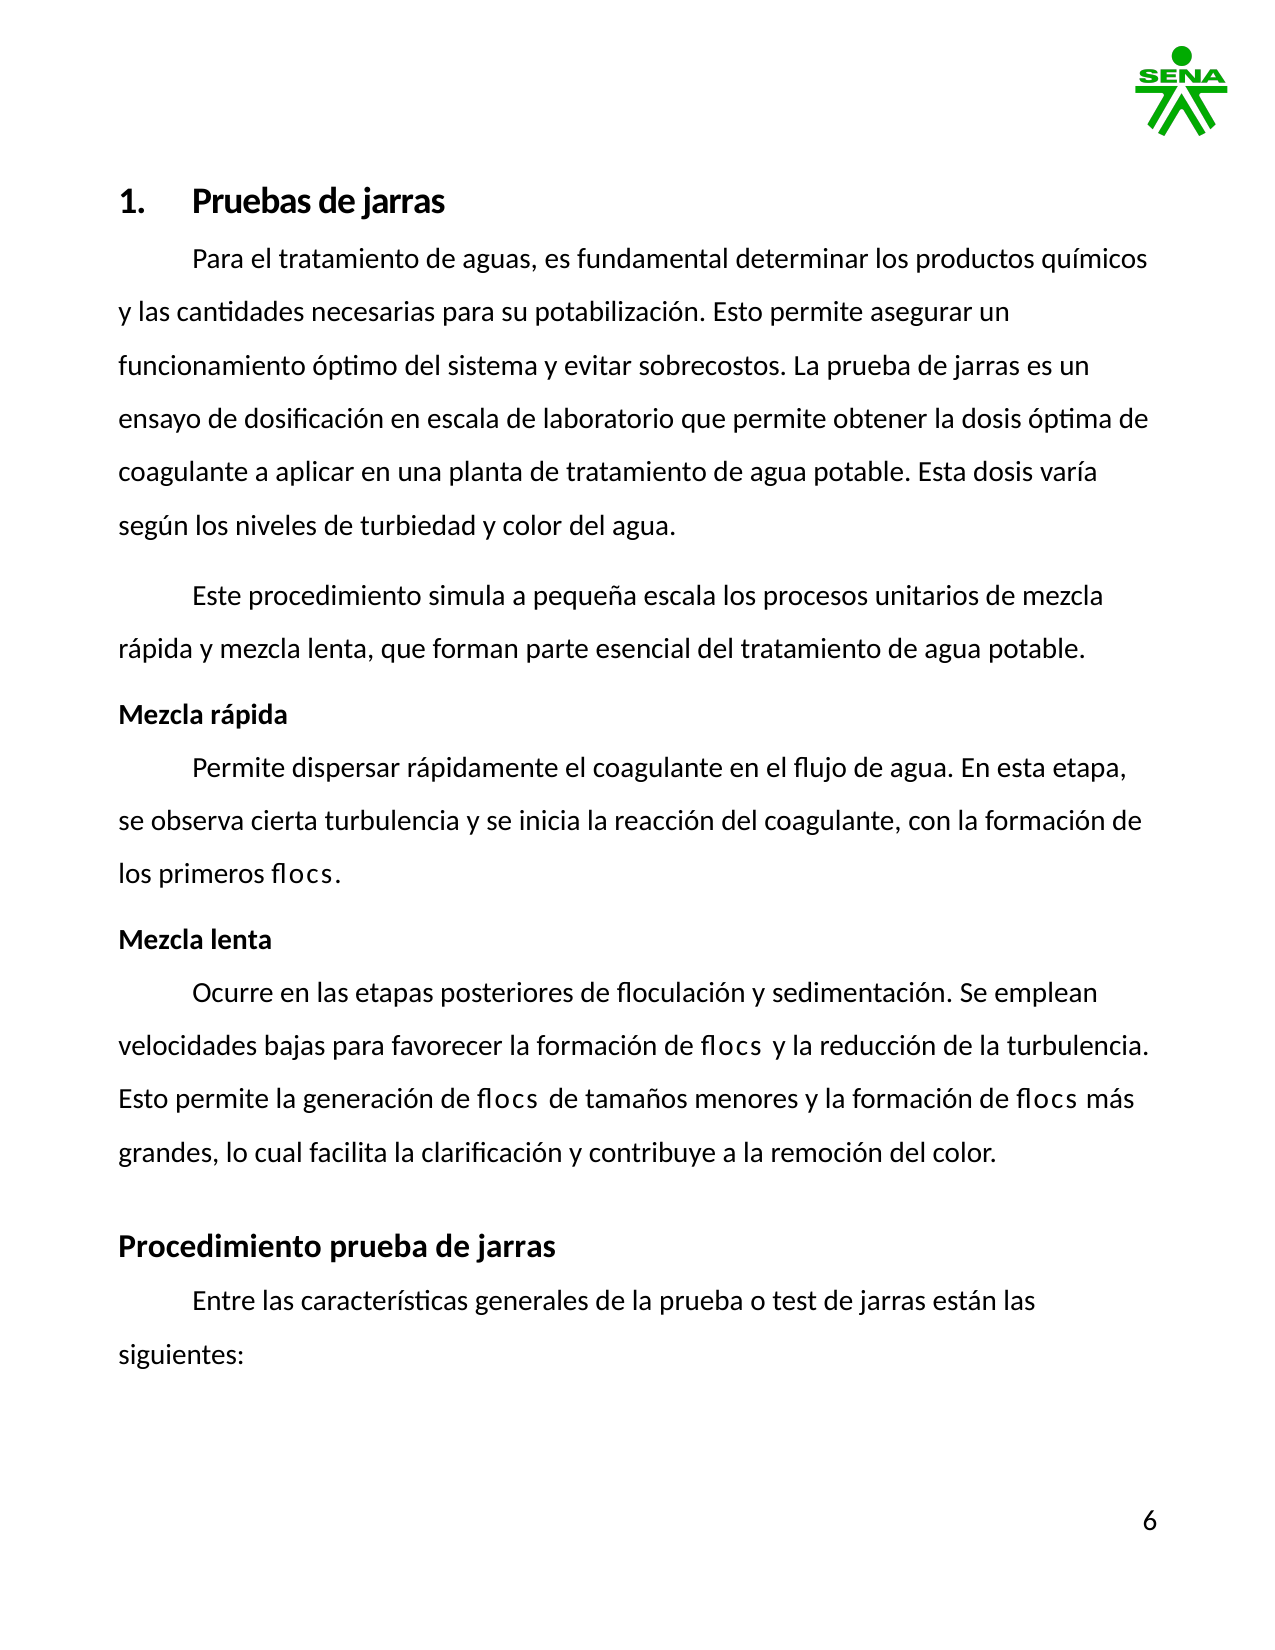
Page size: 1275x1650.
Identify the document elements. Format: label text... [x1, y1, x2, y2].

subtitle Mezcla rápida [118, 696, 1157, 732]
subtitle Pruebas de jarras [118, 177, 1157, 223]
subtitle Procedimiento prueba de jarras [118, 1225, 1157, 1266]
subtitle Mezcla lenta [118, 921, 1157, 957]
text Para el tratamiento de aguas, es fundamental determinar los productos químicos y las cantidades necesarias para su potabilización. Esto permite asegurar un funcionamiento óptimo del sistema y evitar sobrecostos. La prueba de jarras es un ensayo de dosificación en escala de laboratorio que permite obtener la dosis óptima de coagulante a aplicar en una planta de tratamiento de agua potable. Esta dosis varía según los niveles de turbiedad y color del agua. [118, 240, 1157, 542]
text Permite dispersar rápidamente el coagulante en el flujo de agua. En esta etapa, se observa cierta turbulencia y se inicia la reacción del coagulante, con la formación de los primeros flocs. [118, 749, 1157, 891]
picture [1135, 46, 1228, 136]
text Este procedimiento simula a pequeña escala los procesos unitarios de mezcla rápida y mezcla lenta, que forman parte esencial del tratamiento de agua potable. [118, 577, 1157, 666]
text Entre las características generales de la prueba o test de jarras están las siguientes: [118, 1282, 1157, 1371]
text Ocurre en las etapas posteriores de floculación y sedimentación. Se emplean velocidades bajas para favorecer la formación de flocs y la reducción de la turbulencia. Esto permite la generación de flocs de tamaños menores y la formación de flocs más grandes, lo cual facilita la clarificación y contribuye a la remoción del color. [118, 974, 1157, 1170]
